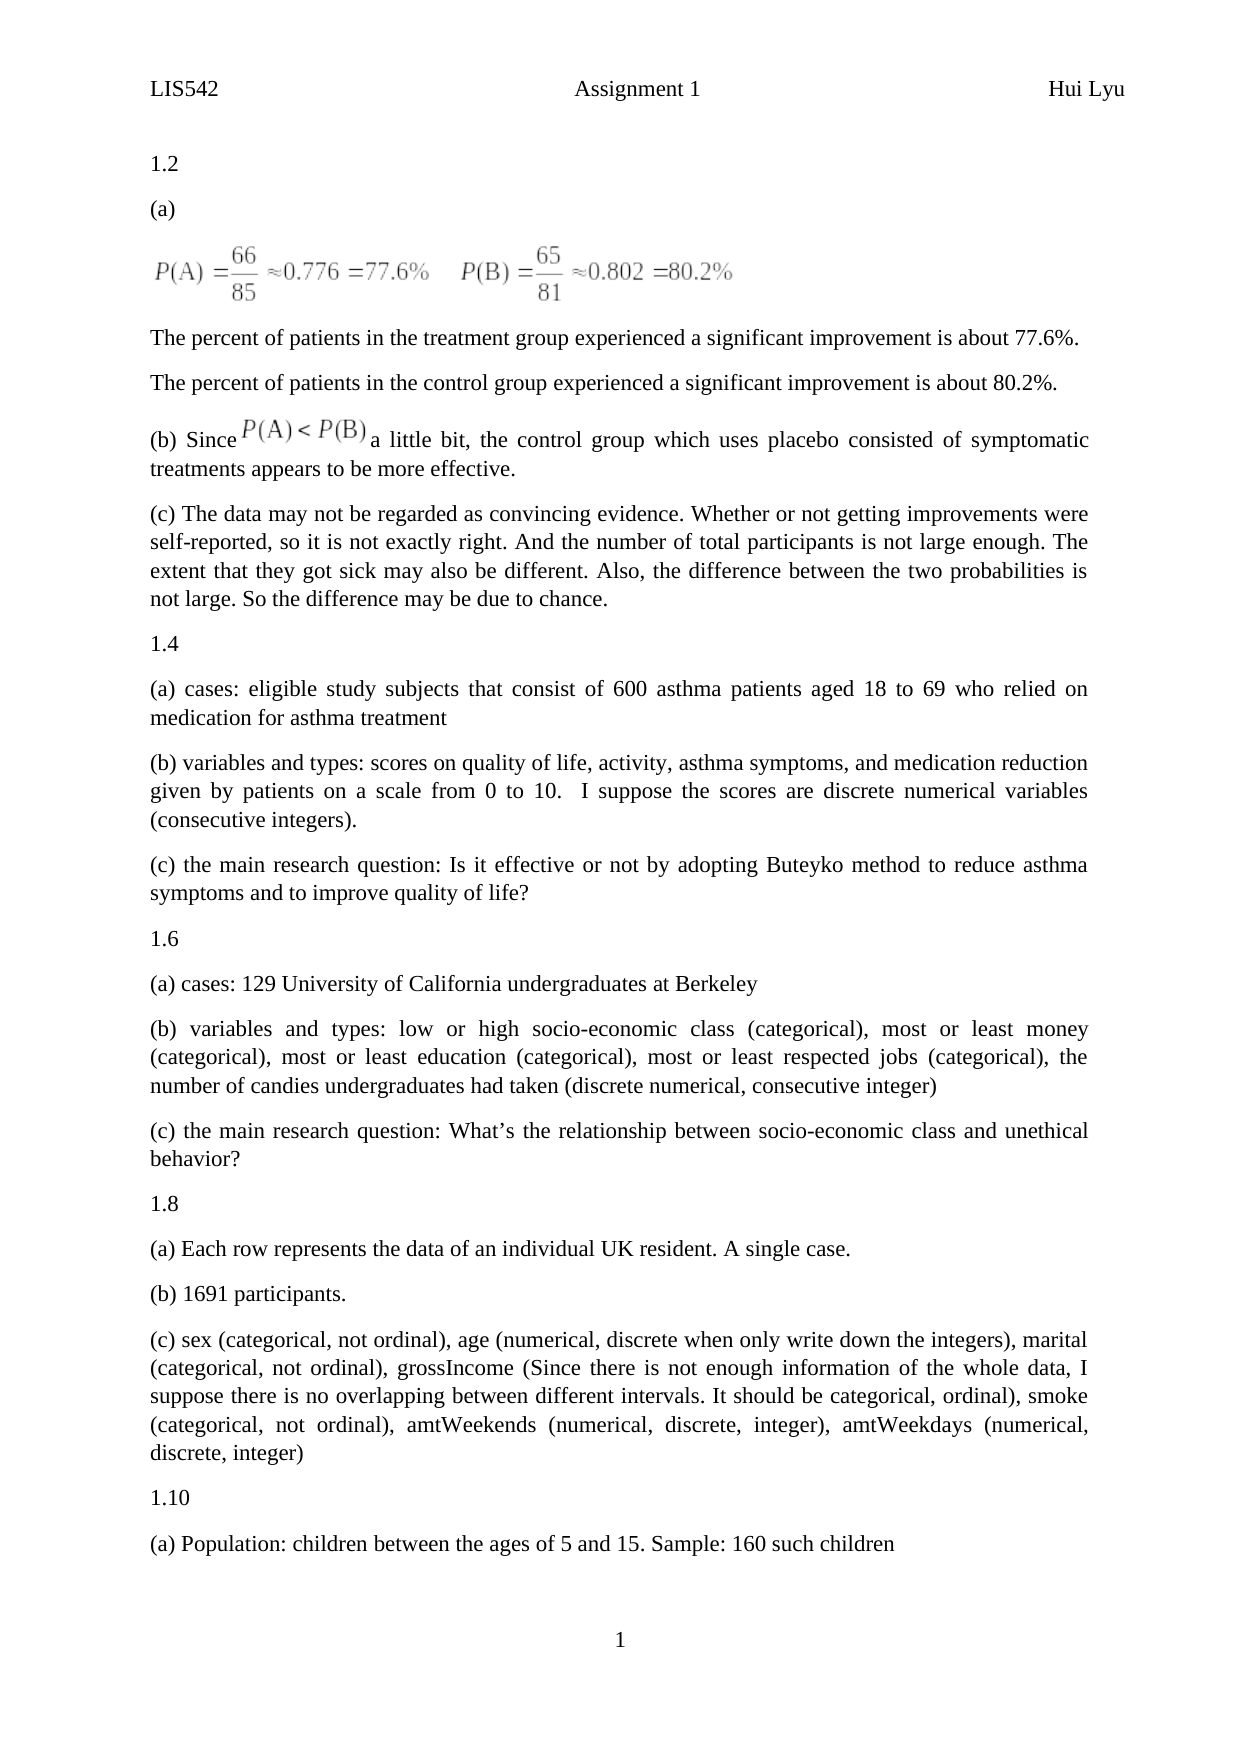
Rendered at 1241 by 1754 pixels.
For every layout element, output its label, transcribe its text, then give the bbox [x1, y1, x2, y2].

text (b) Sincea little bit, the control group which uses placebo consisted of symptomatic treatments appears to be more effective. [150, 414, 1090, 481]
text (c) the main research question: What’s the relationship between socio-economic class and unethical behavior? [150, 1117, 1090, 1172]
text 1.8 [150, 1190, 1090, 1217]
text (b) 1691 participants. [150, 1281, 1090, 1307]
text (a) cases: 129 University of California undergraduates at Berkeley [150, 970, 1090, 996]
text The percent of patients in the control group experienced a significant improvement is about 80.2%. [150, 369, 1090, 395]
text (a) [150, 195, 1090, 221]
text (a) cases: eligible study subjects that consist of 600 asthma patients aged 18 to 69 who relied on medication for asthma treatment [150, 676, 1090, 730]
text (a) Each row represents the data of an individual UK resident. A single case. [150, 1235, 1090, 1262]
text 1.4 [150, 630, 1090, 657]
text (b) variables and types: low or high socio-economic class (categorical), most or least money (categorical), most or least education (categorical), most or least respected jobs (categorical), the number of candies undergraduates had taken (discrete numerical, consecutive integer) [150, 1015, 1090, 1098]
text (c) the main research question: Is it effective or not by adopting Buteyko method to reduce asthma symptoms and to improve quality of life? [150, 851, 1090, 906]
text The percent of patients in the treatment group experienced a significant improvement is about 77.6%. [150, 324, 1090, 350]
text (a) Population: children between the ages of 5 and 15. Sample: 160 such children [150, 1529, 1090, 1556]
text 1.2 [150, 150, 1090, 176]
text 1.10 [150, 1484, 1090, 1511]
text (c) sex (categorical, not ordinal), age (numerical, discrete when only write down the integers), marital (categorical, not ordinal), grossIncome (Since there is not enough information of the whole data, I suppose there is no overlapping between different intervals. It should be categorical, ordinal), smoke (categorical, not ordinal), amtWeekends (numerical, discrete, integer), amtWeekdays (numerical, discrete, integer) [150, 1326, 1090, 1466]
text 1.6 [150, 924, 1090, 951]
text (b) variables and types: scores on quality of life, activity, asthma symptoms, and medication reduction given by patients on a scale from 0 to 10. I suppose the scores are discrete numerical variables (consecutive integers). [150, 749, 1090, 832]
text (c) The data may not be regarded as convincing evidence. Whether or not getting improvements were self-reported, so it is not exactly right. And the number of total participants is not large enough. The extent that they got sick may also be different. Also, the difference between the two probabilities is not large. So the difference may be due to chance. [150, 500, 1090, 612]
